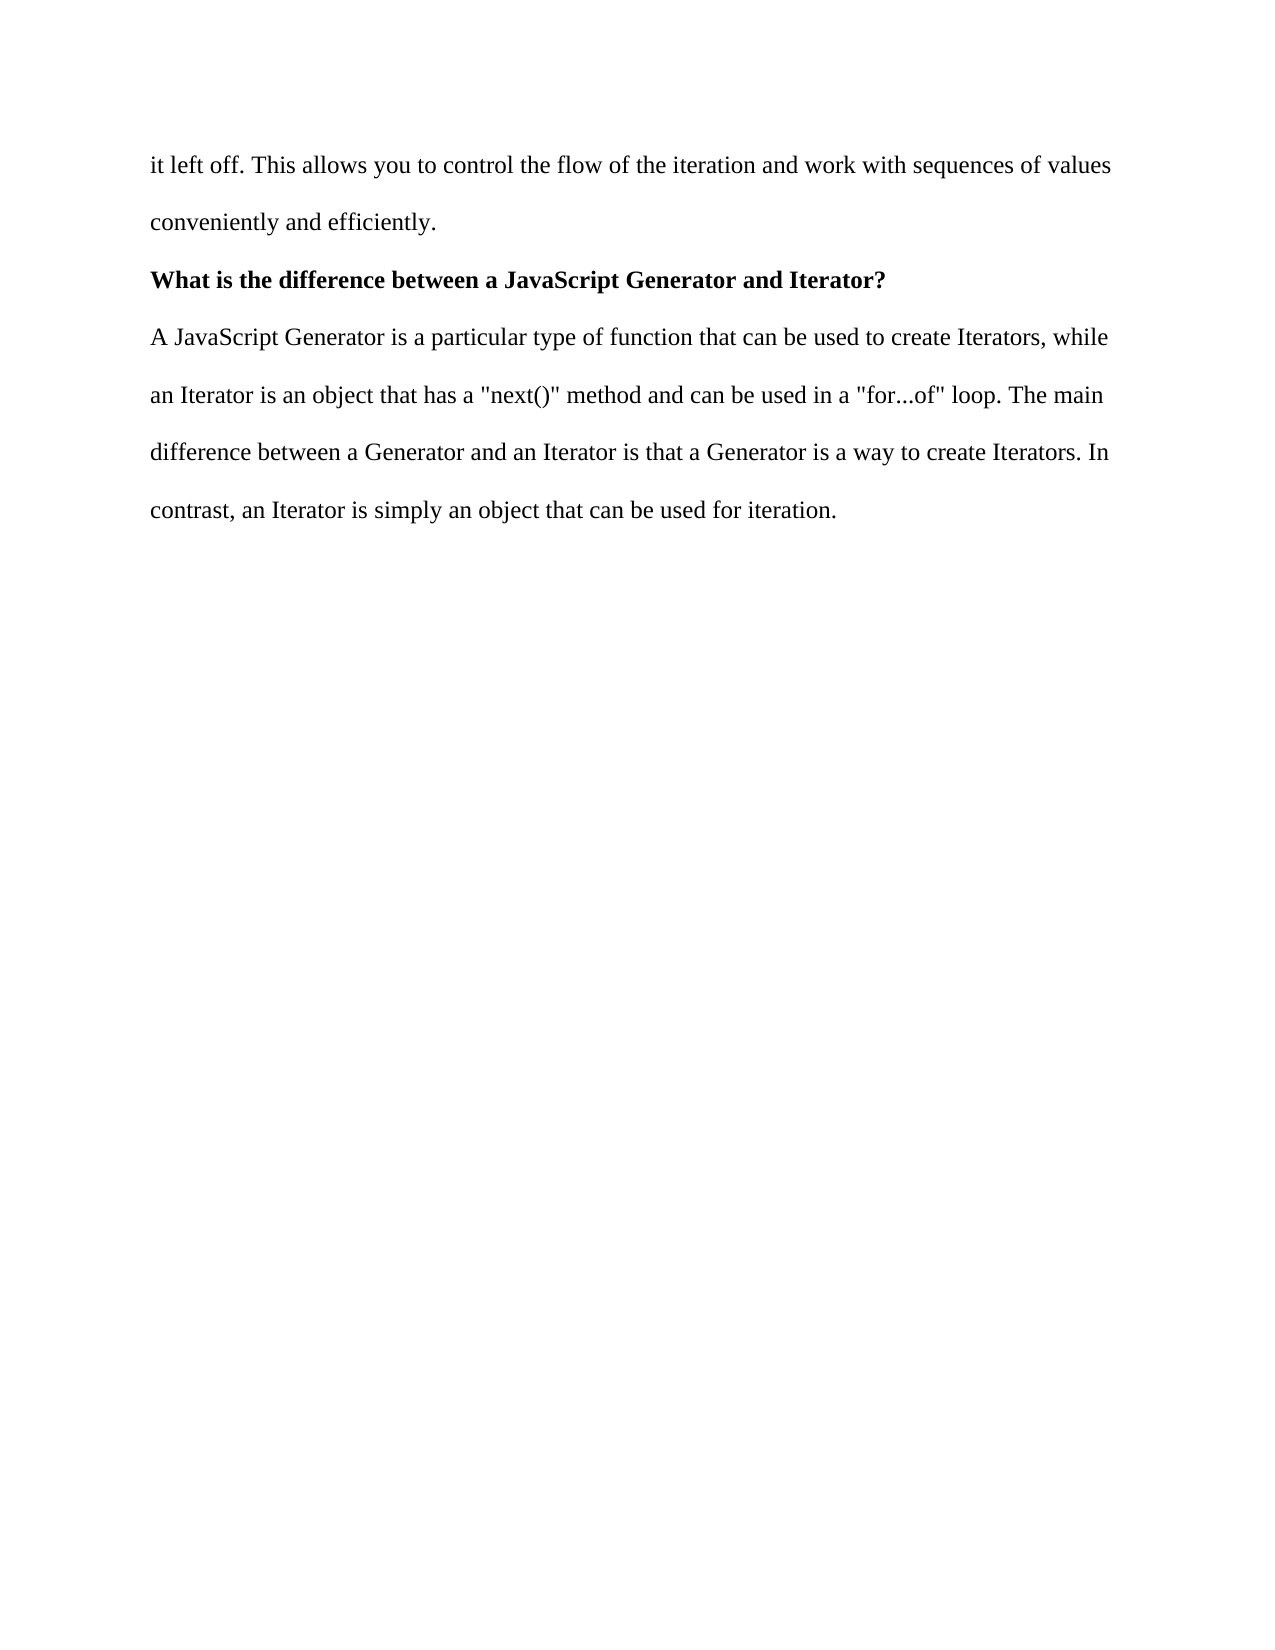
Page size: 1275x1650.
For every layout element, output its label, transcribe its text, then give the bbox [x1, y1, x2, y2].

text What is the difference between a JavaScript Generator and Iterator? [150, 265, 1125, 294]
text A JavaScript Generator is a particular type of function that can be used to create Iterators, while an Iterator is an object that has a "next()" method and can be used in a "for...of" loop. The main difference between a Generator and an Iterator is that a Generator is a way to create Iterators. In contrast, an Iterator is simply an object that can be used for iteration. [150, 322, 1125, 524]
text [150, 150, 1125, 236]
